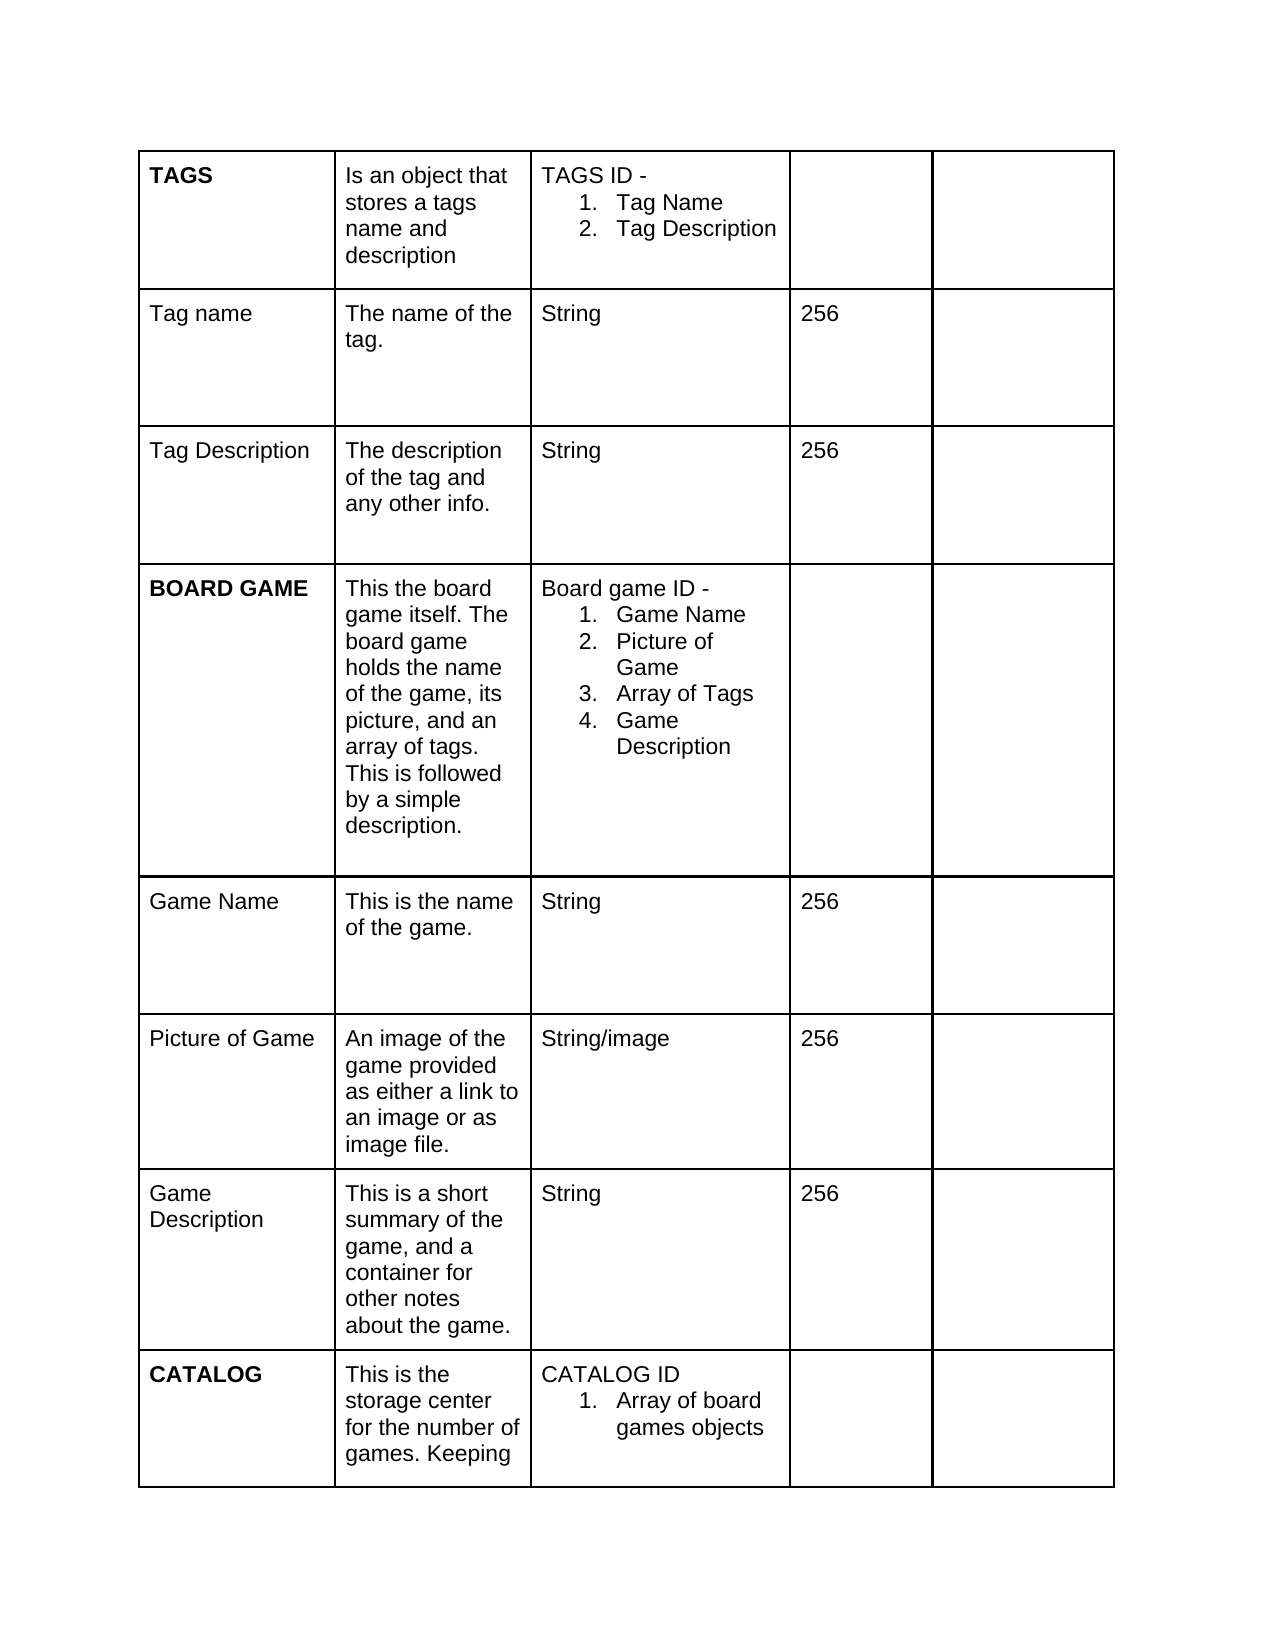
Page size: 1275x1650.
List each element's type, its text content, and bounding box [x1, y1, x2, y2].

table_cell Is an object that stores a tags name and description [336, 152, 530, 287]
table_cell String [532, 1170, 789, 1348]
table_cell [934, 878, 1113, 1013]
table_cell [934, 1351, 1113, 1486]
table_cell [934, 427, 1113, 562]
table_cell Picture of Game [140, 1015, 334, 1167]
table_cell This is the name of the game. [336, 878, 530, 1013]
table_cell The name of the tag. [336, 290, 530, 425]
table_cell [791, 152, 931, 287]
table_cell [791, 1351, 931, 1486]
table_cell CATALOG [140, 1351, 334, 1486]
table_cell String [532, 878, 789, 1013]
table_cell [934, 1170, 1113, 1348]
table_cell Game Description [140, 1170, 334, 1348]
table_cell TAGS ID - Tag Name Tag Description [532, 152, 789, 287]
table_cell BOARD GAME [140, 565, 334, 875]
table_cell 256 [791, 1015, 931, 1167]
table_cell [934, 290, 1113, 425]
table_cell [934, 1015, 1113, 1167]
table_cell This the board game itself. The board game holds the name of the game, its picture, and an array of tags. This is followed by a simple description. [336, 565, 530, 875]
table_cell Tag Description [140, 427, 334, 562]
table_cell 256 [791, 427, 931, 562]
table_cell 256 [791, 878, 931, 1013]
table_cell Game Name [140, 878, 334, 1013]
table_cell [934, 152, 1113, 287]
table_cell String [532, 290, 789, 425]
table_cell This is a short summary of the game, and a container for other notes about the game. [336, 1170, 530, 1348]
table_cell Board game ID - Game Name Picture of Game Array of Tags Game Description [532, 565, 789, 875]
table_cell 256 [791, 290, 931, 425]
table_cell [336, 1351, 530, 1486]
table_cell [532, 1351, 789, 1486]
table_cell Tag name [140, 290, 334, 425]
table_cell The description of the tag and any other info. [336, 427, 530, 562]
table_cell [791, 565, 931, 875]
table_cell [934, 565, 1113, 875]
table_cell An image of the game provided as either a link to an image or as image file. [336, 1015, 530, 1167]
table_cell String/image [532, 1015, 789, 1167]
table_cell String [532, 427, 789, 562]
table_cell 256 [791, 1170, 931, 1348]
table_cell TAGS [140, 152, 334, 287]
